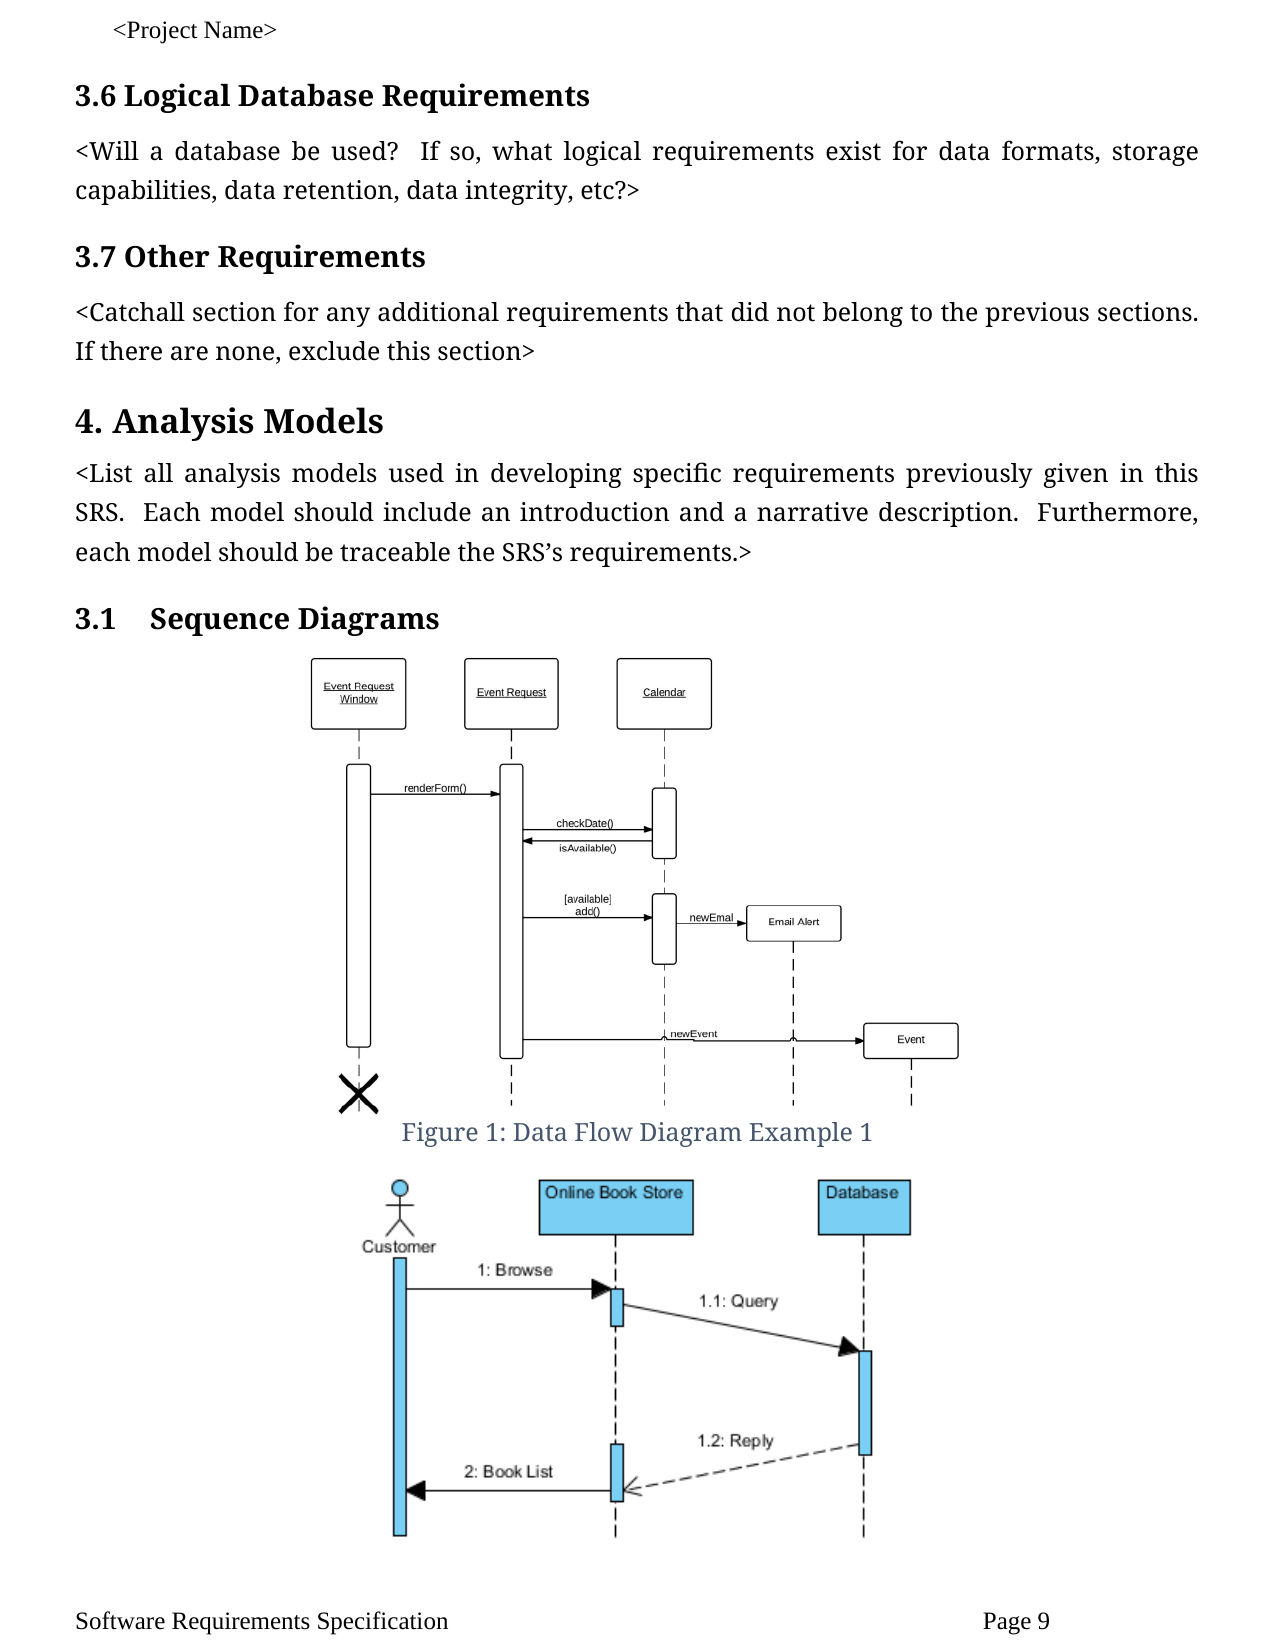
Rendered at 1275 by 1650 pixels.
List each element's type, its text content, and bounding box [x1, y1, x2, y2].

subtitle 3.7 Other Requirements [75, 236, 1200, 276]
subtitle 4. Analysis Models [75, 398, 1200, 443]
text Figure 1: Data Flow Diagram Example 1 [75, 1115, 1200, 1149]
picture [356, 1169, 919, 1543]
text <List all analysis models used in developing specific requirements previously given in this SRS. Each model should include an introduction and a narrative description. Furthermore, each model should be traceable the SRS’s requirements.> [75, 456, 1200, 568]
text <Catchall section for any additional requirements that did not belong to the previous sections. If there are none, exclude this section> [75, 294, 1200, 368]
subtitle Sequence Diagrams [75, 598, 1200, 638]
subtitle 3.6 Logical Database Requirements [75, 75, 1200, 115]
picture [306, 650, 969, 1115]
text <Will a database be used? If so, what logical requirements exist for data formats, storage capabilities, data retention, data integrity, etc?> [75, 133, 1200, 206]
